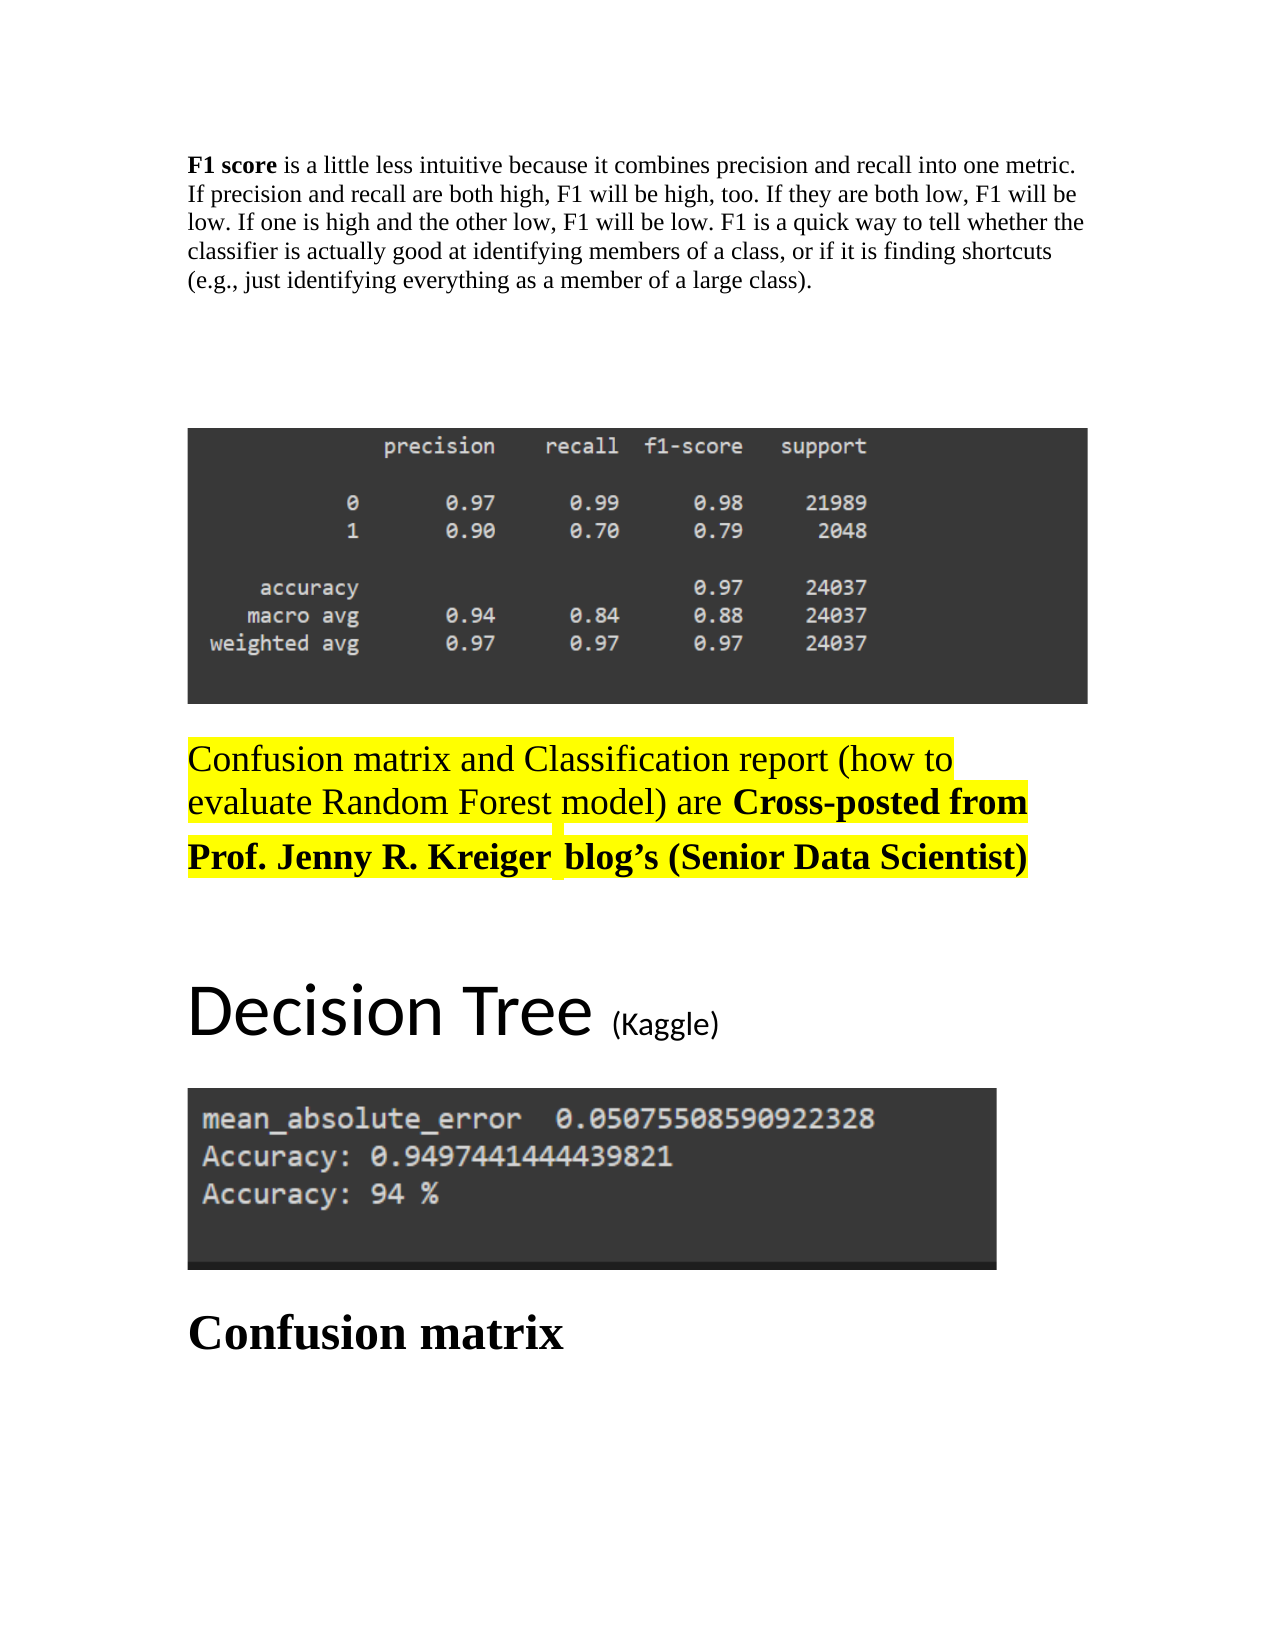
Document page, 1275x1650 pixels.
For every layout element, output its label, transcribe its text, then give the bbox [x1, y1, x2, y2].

subtitle Confusion matrix and Classification report (how to evaluate Random Forest model) are Cross-posted from Prof. Jenny R. Kreiger blog’s (Senior Data Scientist) [564, 737, 1087, 880]
picture [187, 1088, 997, 1270]
text Confusion matrix [187, 1303, 1087, 1361]
picture [187, 428, 1088, 704]
text F1 score is a little less intuitive because it combines precision and recall into one metric. If precision and recall are both high, F1 will be high, too. If they are both low, F1 will be low. If one is high and the other low, F1 will be low. F1 is a quick way to tell whether the classifier is actually good at identifying members of a class, or if it is finding shortcuts (e.g., just identifying everything as a member of a large class). [187, 150, 1087, 294]
text Decision Tree (Kaggle) [187, 962, 1087, 1054]
subtitle Confusion matrix and Classification report (how to evaluate Random Forest model) are Cross-posted from Prof. Jenny R. Kreiger blog’s (Senior Data Scientist) [187, 737, 552, 880]
